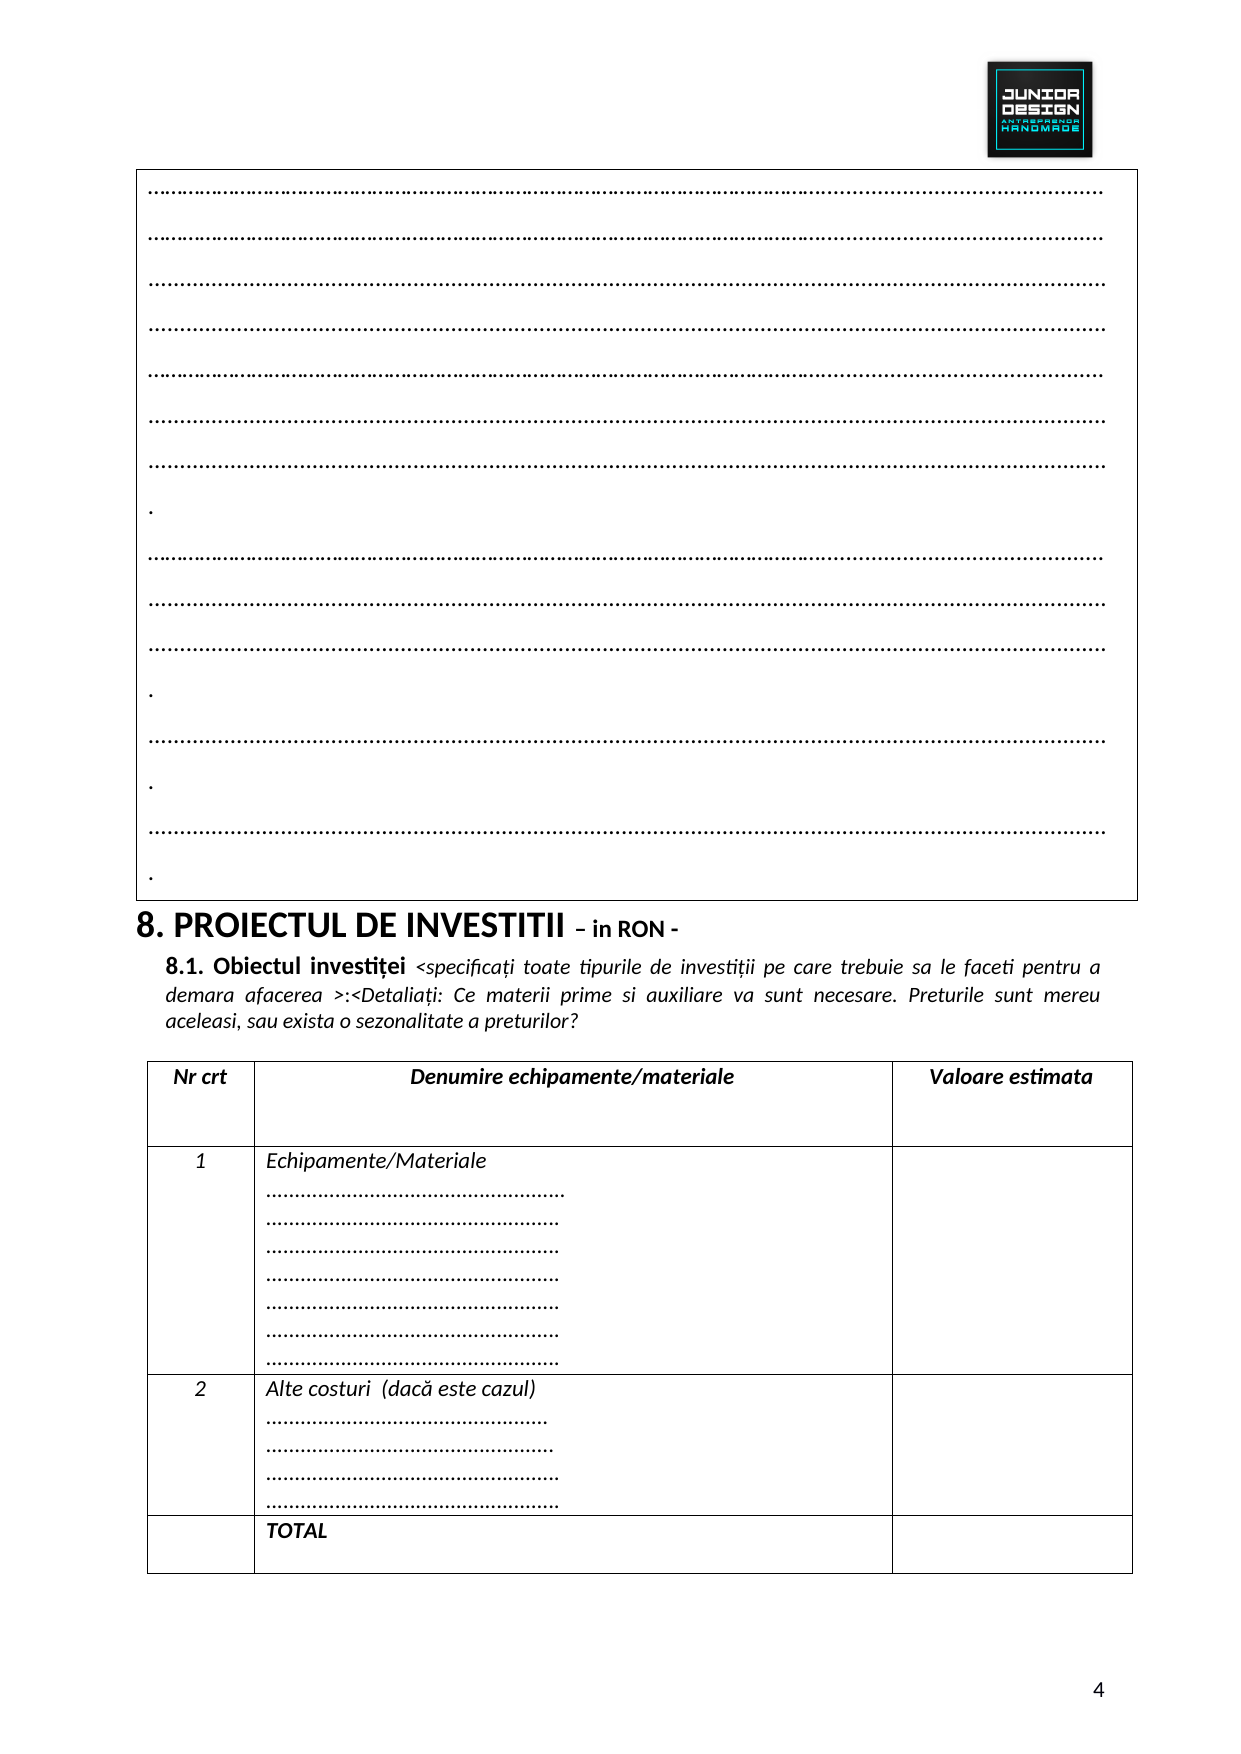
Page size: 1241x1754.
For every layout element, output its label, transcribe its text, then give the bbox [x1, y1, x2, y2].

text 8. PROIECTUL DE INVESTITII – in RON - [136, 901, 1104, 947]
table_cell Echipamente/Materiale .................................................... ................................................... ................................................... ................................................... ................................................... ................................................... ................................................... [255, 1147, 892, 1373]
text 8.1. Obiectul investiţei <specificaţi toate tipurile de investiţii pe care trebuie sa le faceti pentru a demara afacerea >:<Detaliaţi: Ce materii prime si auxiliare va sunt necesare. Preturile sunt mereu aceleasi, sau exista o sezonalitate a preturilor? [165, 950, 1104, 1034]
table_cell [148, 1516, 254, 1573]
table_cell Alte costuri (dacă este cazul) ................................................. .................................................. ................................................... ................................................... [255, 1375, 892, 1515]
table_cell TOTAL [255, 1516, 892, 1573]
table_header Nr crt [148, 1062, 254, 1146]
table_cell 2 [148, 1375, 254, 1515]
table_header Valoare estimata [893, 1062, 1132, 1146]
table_cell [893, 1375, 1132, 1515]
table_cell [893, 1516, 1132, 1573]
table_cell [893, 1147, 1132, 1373]
table_cell 1 [148, 1147, 254, 1373]
picture [975, 49, 1105, 169]
table_header Denumire echipamente/materiale [255, 1062, 892, 1146]
